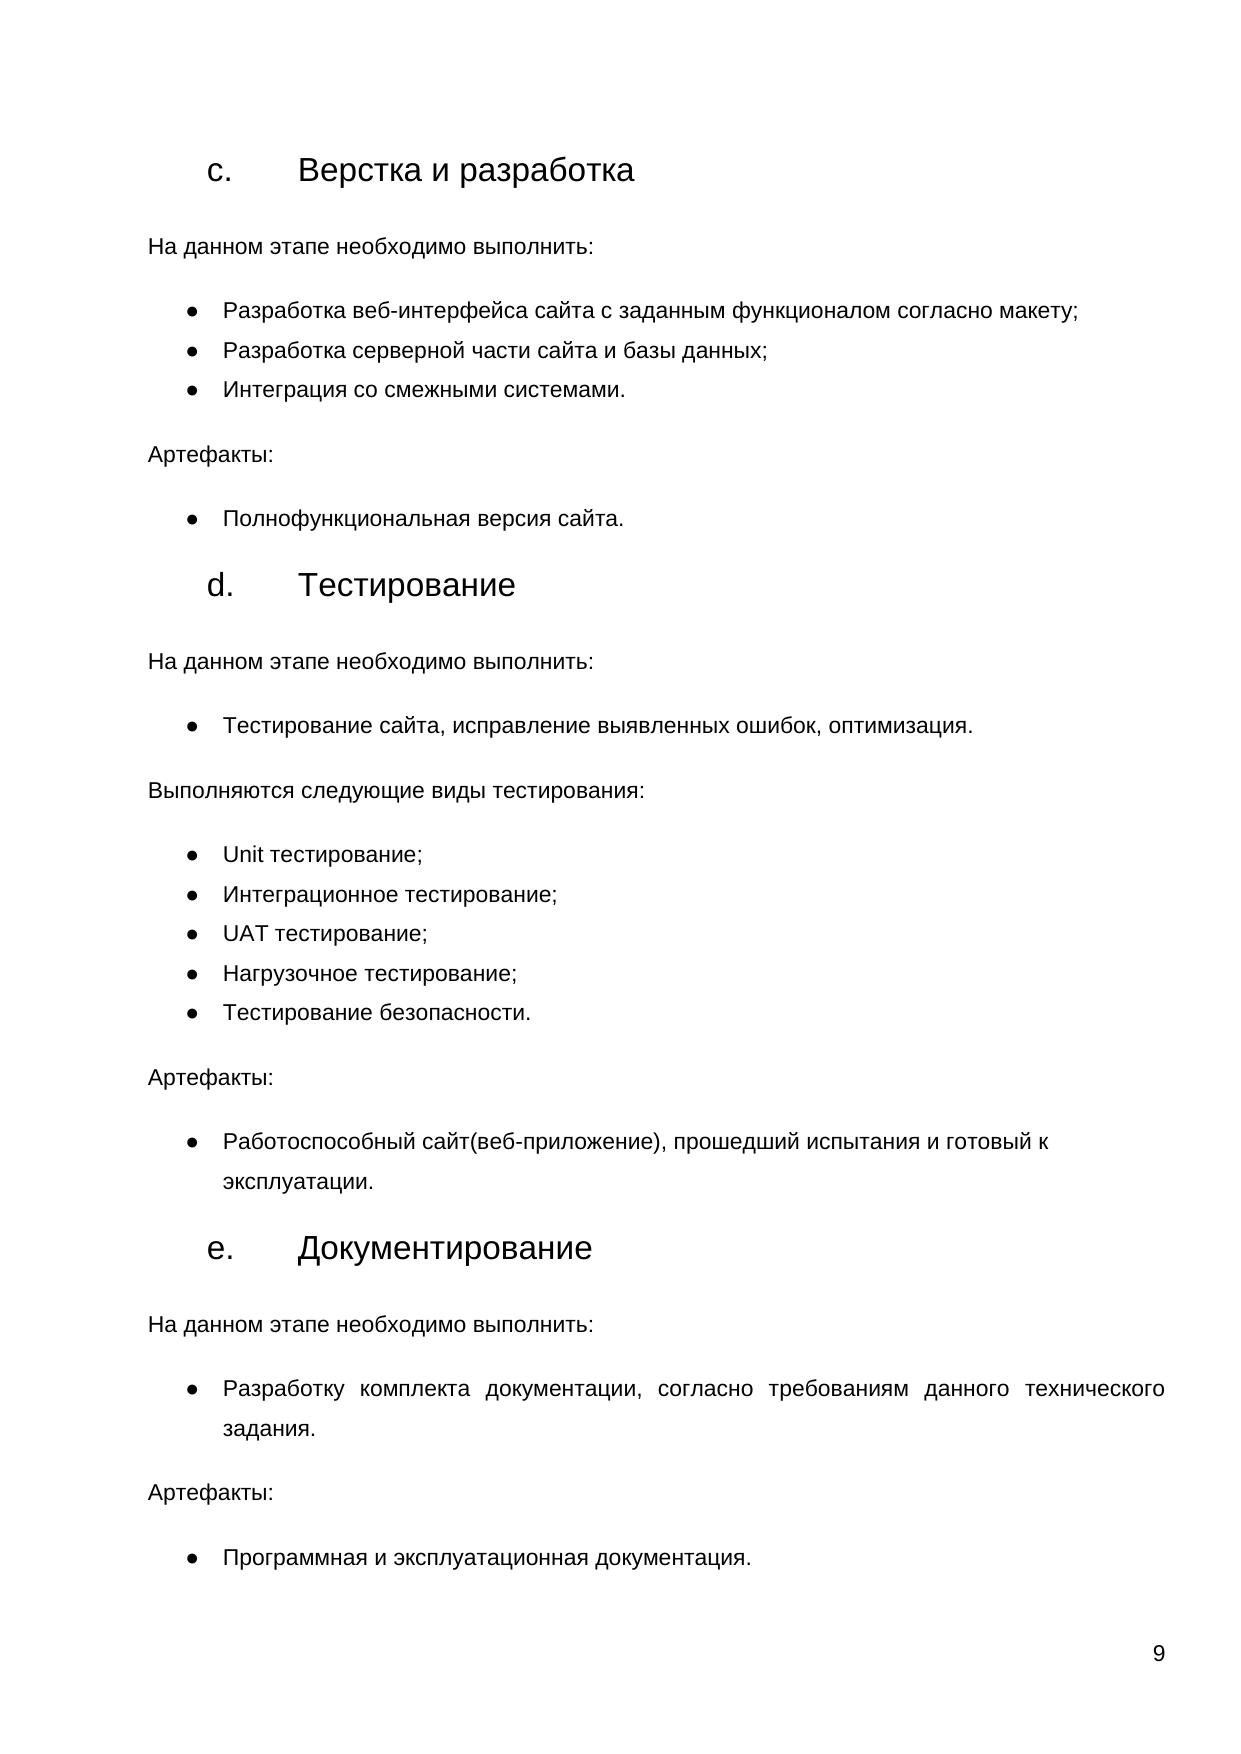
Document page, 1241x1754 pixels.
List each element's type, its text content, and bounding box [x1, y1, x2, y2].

list Нагрузочное тестирование; [185, 960, 1165, 986]
list Интеграционное тестирование; [185, 881, 1165, 907]
list Unit тестирование; [185, 841, 1165, 868]
list Разработку комплекта документации, согласно требованиям данного технического задания. [185, 1375, 1165, 1441]
list Тестирование сайта, исправление выявленных ошибок, оптимизация. [185, 712, 1165, 739]
list Полнофункциональная версия сайта. [185, 505, 1165, 531]
subtitle Документирование [207, 1228, 1165, 1266]
list Интеграция со смежными системами. [185, 376, 1165, 402]
text На данном этапе необходимо выполнить: [148, 648, 1165, 674]
subtitle Верстка и разработка [207, 150, 1165, 188]
text Артефакты: [148, 441, 1165, 467]
text Выполняются следующие виды тестирования: [148, 777, 1165, 803]
list Работоспособный сайт(веб-приложение), прошедший испытания и готовый к эксплуатации. [185, 1128, 1165, 1194]
list Программная и эксплуатационная документация. [185, 1543, 1165, 1570]
text На данном этапе необходимо выполнить: [148, 1311, 1165, 1337]
list Разработка серверной части сайта и базы данных; [185, 337, 1165, 363]
list Тестирование безопасности. [185, 999, 1165, 1026]
text На данном этапе необходимо выполнить: [148, 233, 1165, 259]
text Артефакты: [148, 1479, 1165, 1505]
list Разработка веб-интерфейса сайта с заданным функционалом согласно макету; [185, 297, 1165, 323]
text Артефакты: [148, 1064, 1165, 1090]
list UAT тестирование; [185, 920, 1165, 947]
subtitle Тестирование [207, 565, 1165, 604]
